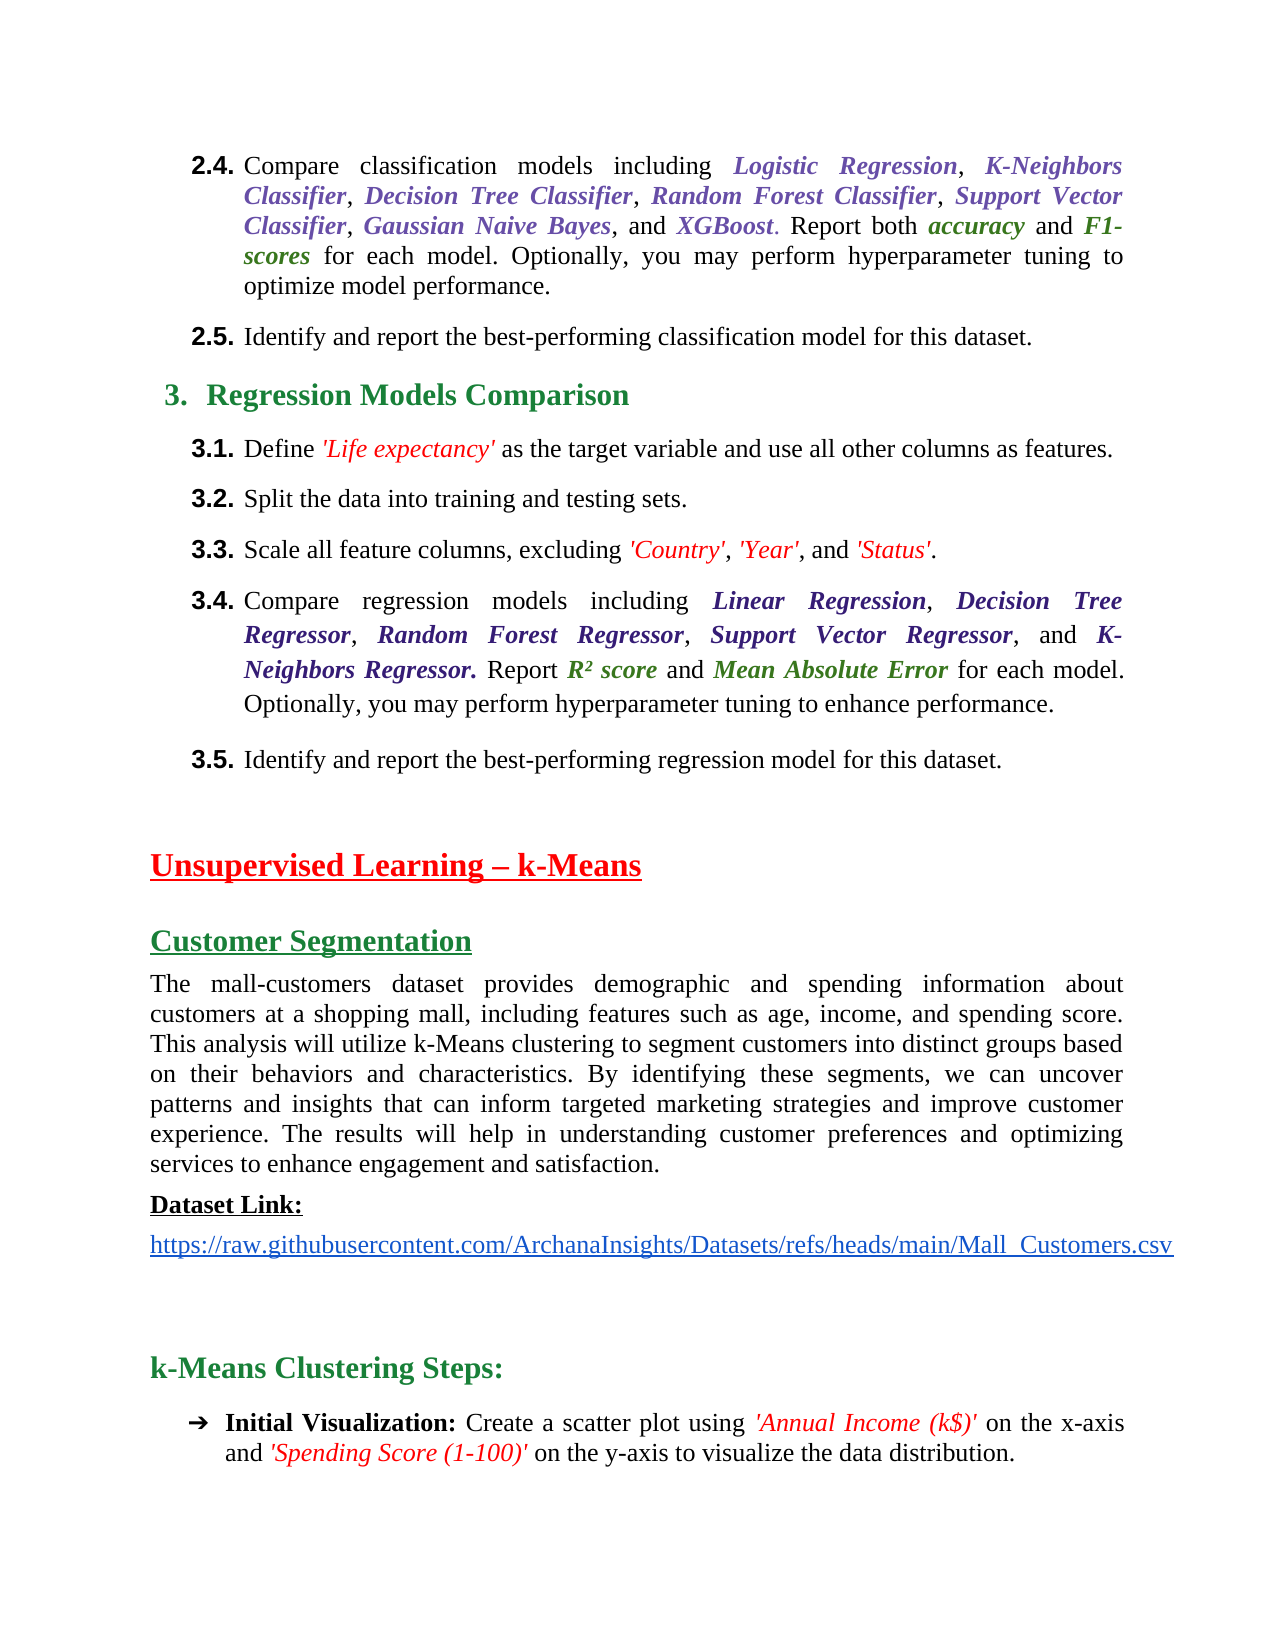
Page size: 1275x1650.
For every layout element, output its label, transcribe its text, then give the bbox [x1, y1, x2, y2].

list Define 'Life expectancy' as the target variable and use all other columns as features. [234, 433, 1125, 463]
text k-Means Clustering Steps: [150, 1350, 1125, 1386]
list Identify and report the best-performing classification model for this dataset. [234, 321, 1125, 351]
list Scale all feature columns, excluding 'Country', 'Year', and 'Status'. [234, 534, 1125, 564]
text Unsupervised Learning – k-Means [150, 846, 1125, 884]
text https://raw.githubusercontent.com/ArchanaInsights/Datasets/refs/heads/main/Mall_Customers.csv [150, 1229, 1219, 1259]
list Identify and report the best-performing regression model for this dataset. [234, 744, 1125, 774]
list Regression Models Comparison [187, 376, 1125, 412]
list Compare regression models including Linear Regression, Decision Tree Regressor, Random Forest Regressor, Support Vector Regressor, and K-Neighbors Regressor. Report R² score and Mean Absolute Error for each model. Optionally, you may perform hyperparameter tuning to enhance performance. [234, 585, 1125, 718]
list Compare classification models including Logistic Regression, K-Neighbors Classifier, Decision Tree Classifier, Random Forest Classifier, Support Vector Classifier, Gaussian Naive Bayes, and XGBoost. Report both accuracy and F1-scores for each model. Optionally, you may perform hyperparameter tuning to optimize model performance. [234, 150, 1125, 300]
text Dataset Link: [150, 1189, 1125, 1219]
list Initial Visualization: Create a scatter plot using 'Annual Income (k$)' on the x-axis and 'Spending Score (1-100)' on the y-axis to visualize the data distribution. [187, 1407, 1125, 1467]
text The mall-customers dataset provides demographic and spending information about customers at a shopping mall, including features such as age, income, and spending score. This analysis will utilize k-Means clustering to segment customers into distinct groups based on their behaviors and characteristics. By identifying these segments, we can uncover patterns and insights that can inform targeted marketing strategies and improve customer experience. The results will help in understanding customer preferences and optimizing services to enhance engagement and satisfaction. [150, 968, 1125, 1178]
text Customer Segmentation [150, 922, 1125, 958]
list Split the data into training and testing sets. [234, 483, 1125, 513]
